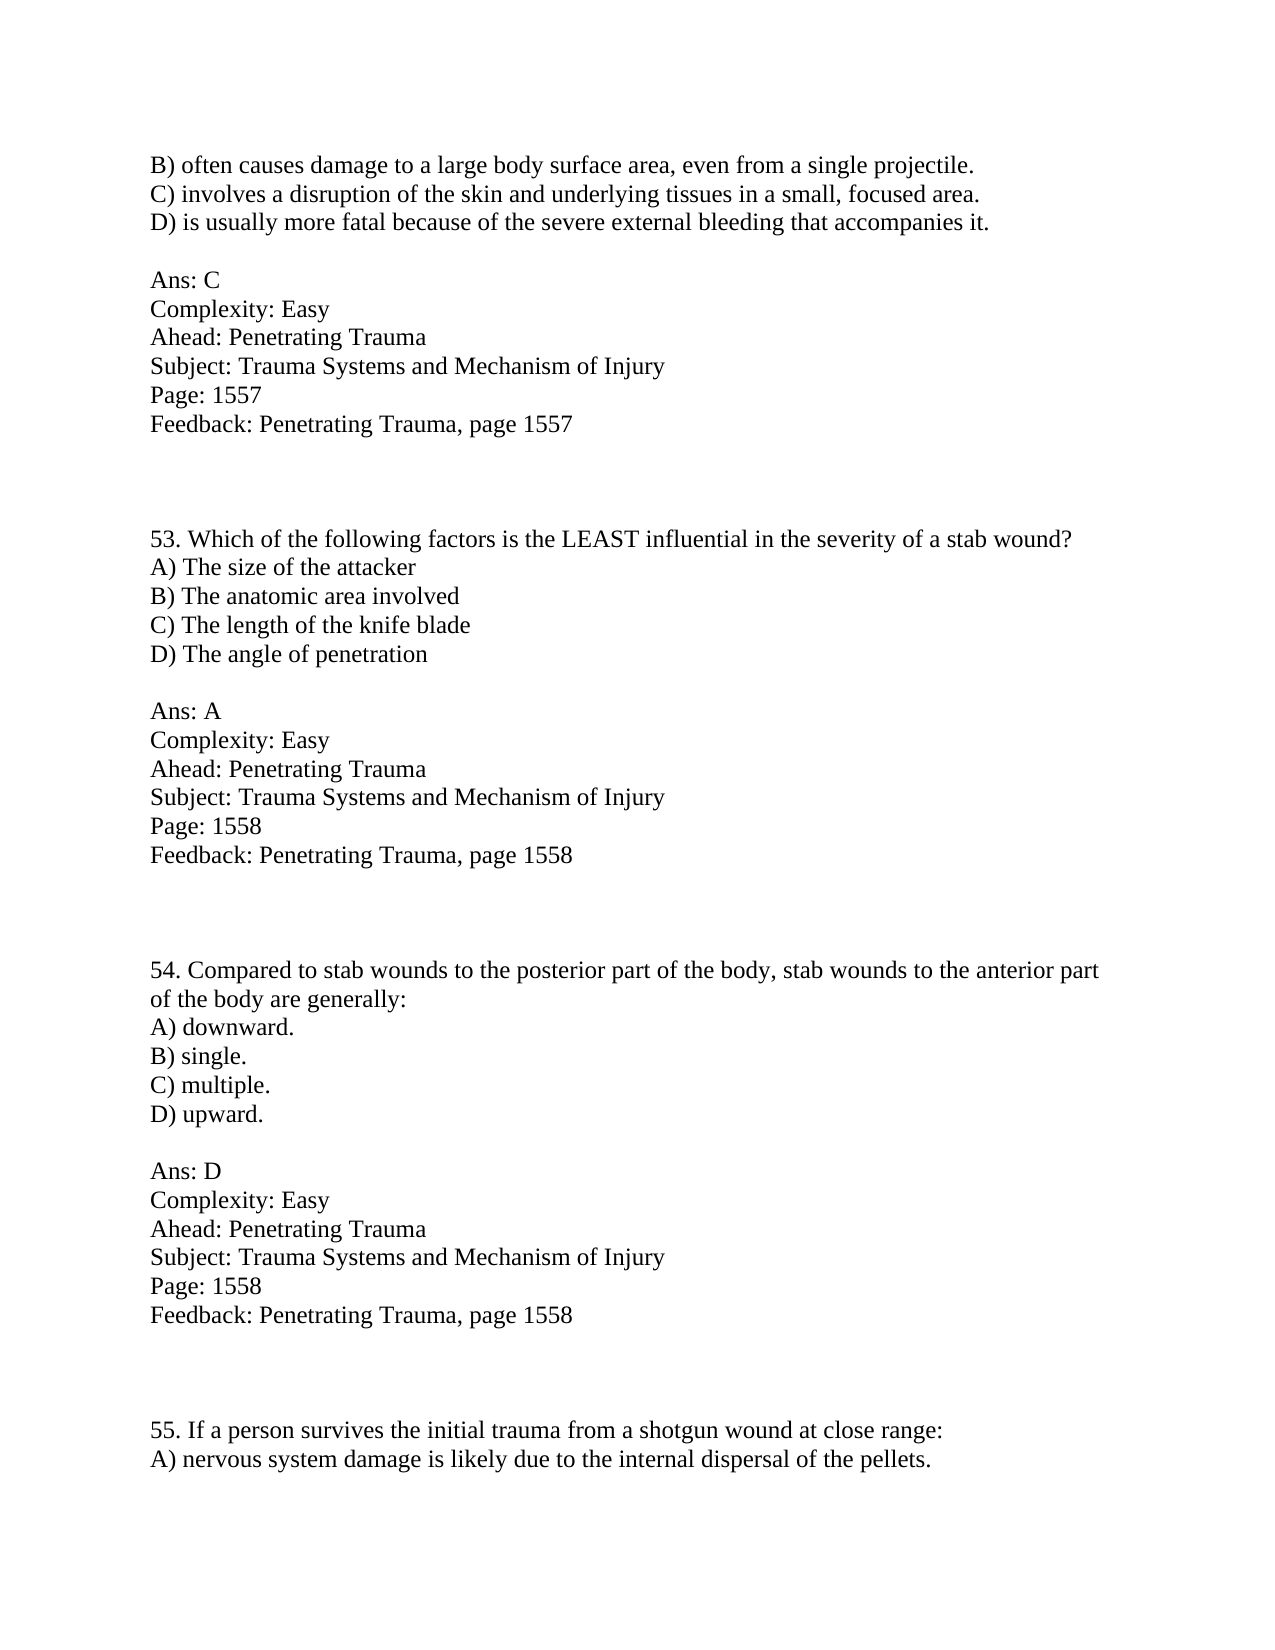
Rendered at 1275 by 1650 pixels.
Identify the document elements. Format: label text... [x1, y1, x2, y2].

text Ahead: Penetrating Trauma [150, 1214, 1125, 1242]
text Feedback: Penetrating Trauma, page 1558 [150, 840, 1125, 869]
text Subject: Trauma Systems and Mechanism of Injury [150, 351, 1125, 380]
text A) downward. [150, 1012, 1125, 1041]
text Page: 1558 [150, 1271, 1125, 1300]
text Page: 1557 [150, 380, 1125, 409]
text 55. If a person survives the initial trauma from a shotgun wound at close range: [150, 1415, 1125, 1444]
text Page: 1558 [150, 811, 1125, 840]
text Ahead: Penetrating Trauma [150, 754, 1125, 782]
text B) single. [150, 1041, 1125, 1070]
text Ans: D [150, 1156, 1125, 1185]
text Complexity: Easy [150, 1185, 1125, 1214]
text Ans: A [150, 696, 1125, 725]
text Ans: C [150, 265, 1125, 294]
text D) is usually more fatal because of the severe external bleeding that accompanies it. [150, 207, 1125, 236]
text B) The anatomic area involved [150, 581, 1125, 610]
text C) involves a disruption of the skin and underlying tissues in a small, focused area. [150, 179, 1125, 207]
text Complexity: Easy [150, 294, 1125, 322]
text Ahead: Penetrating Trauma [150, 322, 1125, 351]
text Complexity: Easy [150, 725, 1125, 754]
text A) The size of the attacker [150, 552, 1125, 581]
text B) often causes damage to a large body surface area, even from a single projectile. [150, 150, 1125, 179]
text Subject: Trauma Systems and Mechanism of Injury [150, 782, 1125, 811]
text D) upward. [150, 1099, 1125, 1127]
text Subject: Trauma Systems and Mechanism of Injury [150, 1242, 1125, 1271]
text 54. Compared to stab wounds to the posterior part of the body, stab wounds to the anterior part of the body are generally: [150, 955, 1125, 1012]
text Feedback: Penetrating Trauma, page 1557 [150, 409, 1125, 437]
text D) The angle of penetration [150, 639, 1125, 667]
text 53. Which of the following factors is the LEAST influential in the severity of a stab wound? [150, 524, 1125, 552]
text Feedback: Penetrating Trauma, page 1558 [150, 1300, 1125, 1329]
text C) multiple. [150, 1070, 1125, 1099]
text C) The length of the knife blade [150, 610, 1125, 639]
text A) nervous system damage is likely due to the internal dispersal of the pellets. [150, 1444, 1125, 1472]
